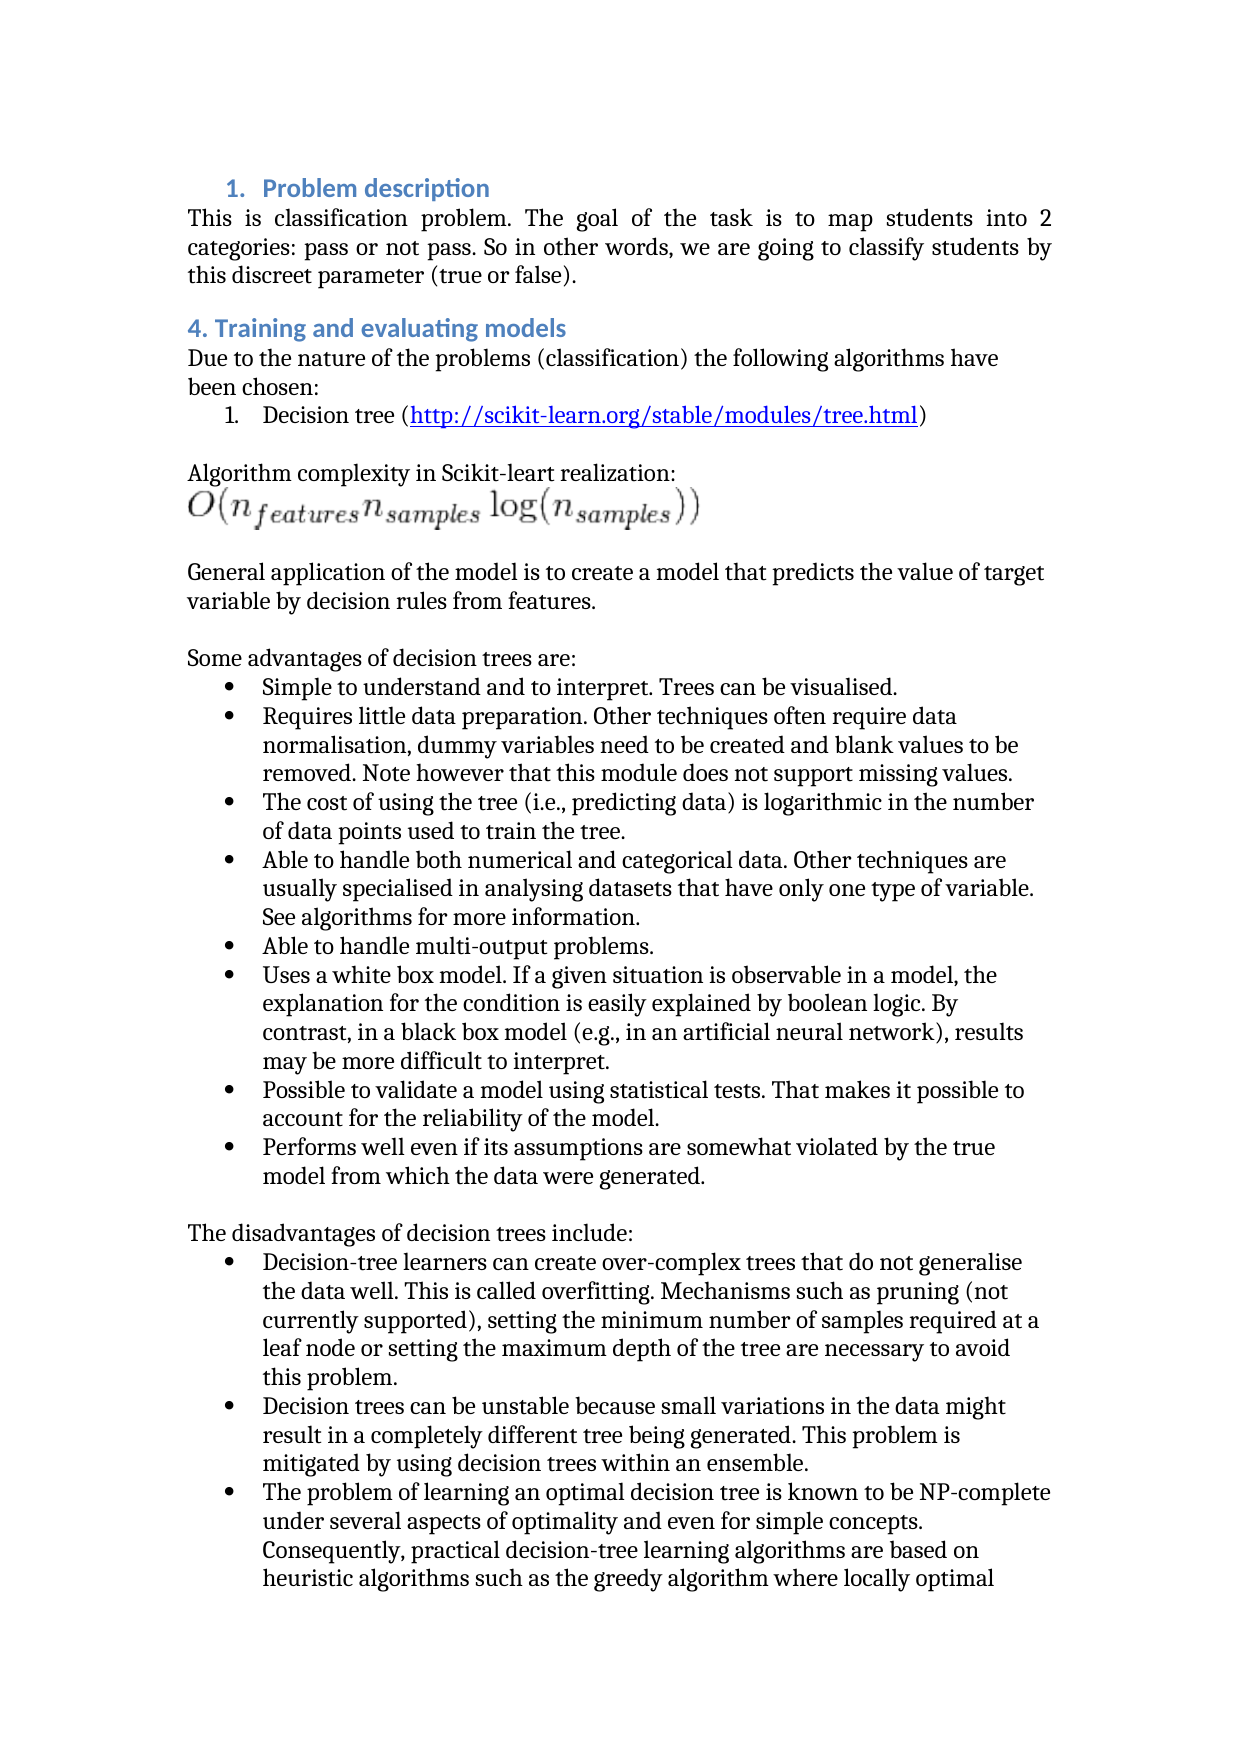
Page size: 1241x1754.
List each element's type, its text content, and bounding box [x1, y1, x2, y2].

text The disadvantages of decision trees include: [187, 1219, 1053, 1248]
list Decision tree (http://scikit-learn.org/stable/modules/tree.html) [225, 401, 1053, 430]
subtitle 4. Training and evaluating models [187, 311, 1053, 344]
list Able to handle both numerical and categorical data. Other techniques are usually specialised in analysing datasets that have only one type of variable. See algorithms for more information. [225, 846, 1053, 932]
list The cost of using the tree (i.e., predicting data) is logarithmic in the number of data points used to train the tree. [225, 788, 1053, 846]
list Requires little data preparation. Other techniques often require data normalisation, dummy variables need to be created and blank values to be removed. Note however that this module does not support missing values. [225, 702, 1053, 788]
text This is classification problem. The goal of the task is to map students into 2 categories: pass or not pass. So in other words, we are going to classify students by this discreet parameter (true or false). [187, 204, 1053, 290]
picture [187, 487, 700, 530]
list Able to handle multi-output problems. [225, 932, 1053, 961]
list Simple to understand and to interpret. Trees can be visualised. [225, 673, 1053, 702]
subtitle Problem description [225, 171, 1053, 204]
text Due to the nature of the problems (classification) the following algorithms have been chosen: [187, 344, 1053, 401]
list Performs well even if its assumptions are somewhat violated by the true model from which the data were generated. [225, 1133, 1053, 1191]
text General application of the model is to create a model that predicts the value of target variable by decision rules from features. [187, 558, 1053, 616]
text Some advantages of decision trees are: [187, 644, 1053, 673]
list Uses a white box model. If a given situation is observable in a model, the explanation for the condition is easily explained by boolean logic. By contrast, in a black box model (e.g., in an artificial neural network), results may be more difficult to interpret. [225, 961, 1053, 1076]
list Possible to validate a model using statistical tests. That makes it possible to account for the reliability of the model. [225, 1076, 1053, 1133]
